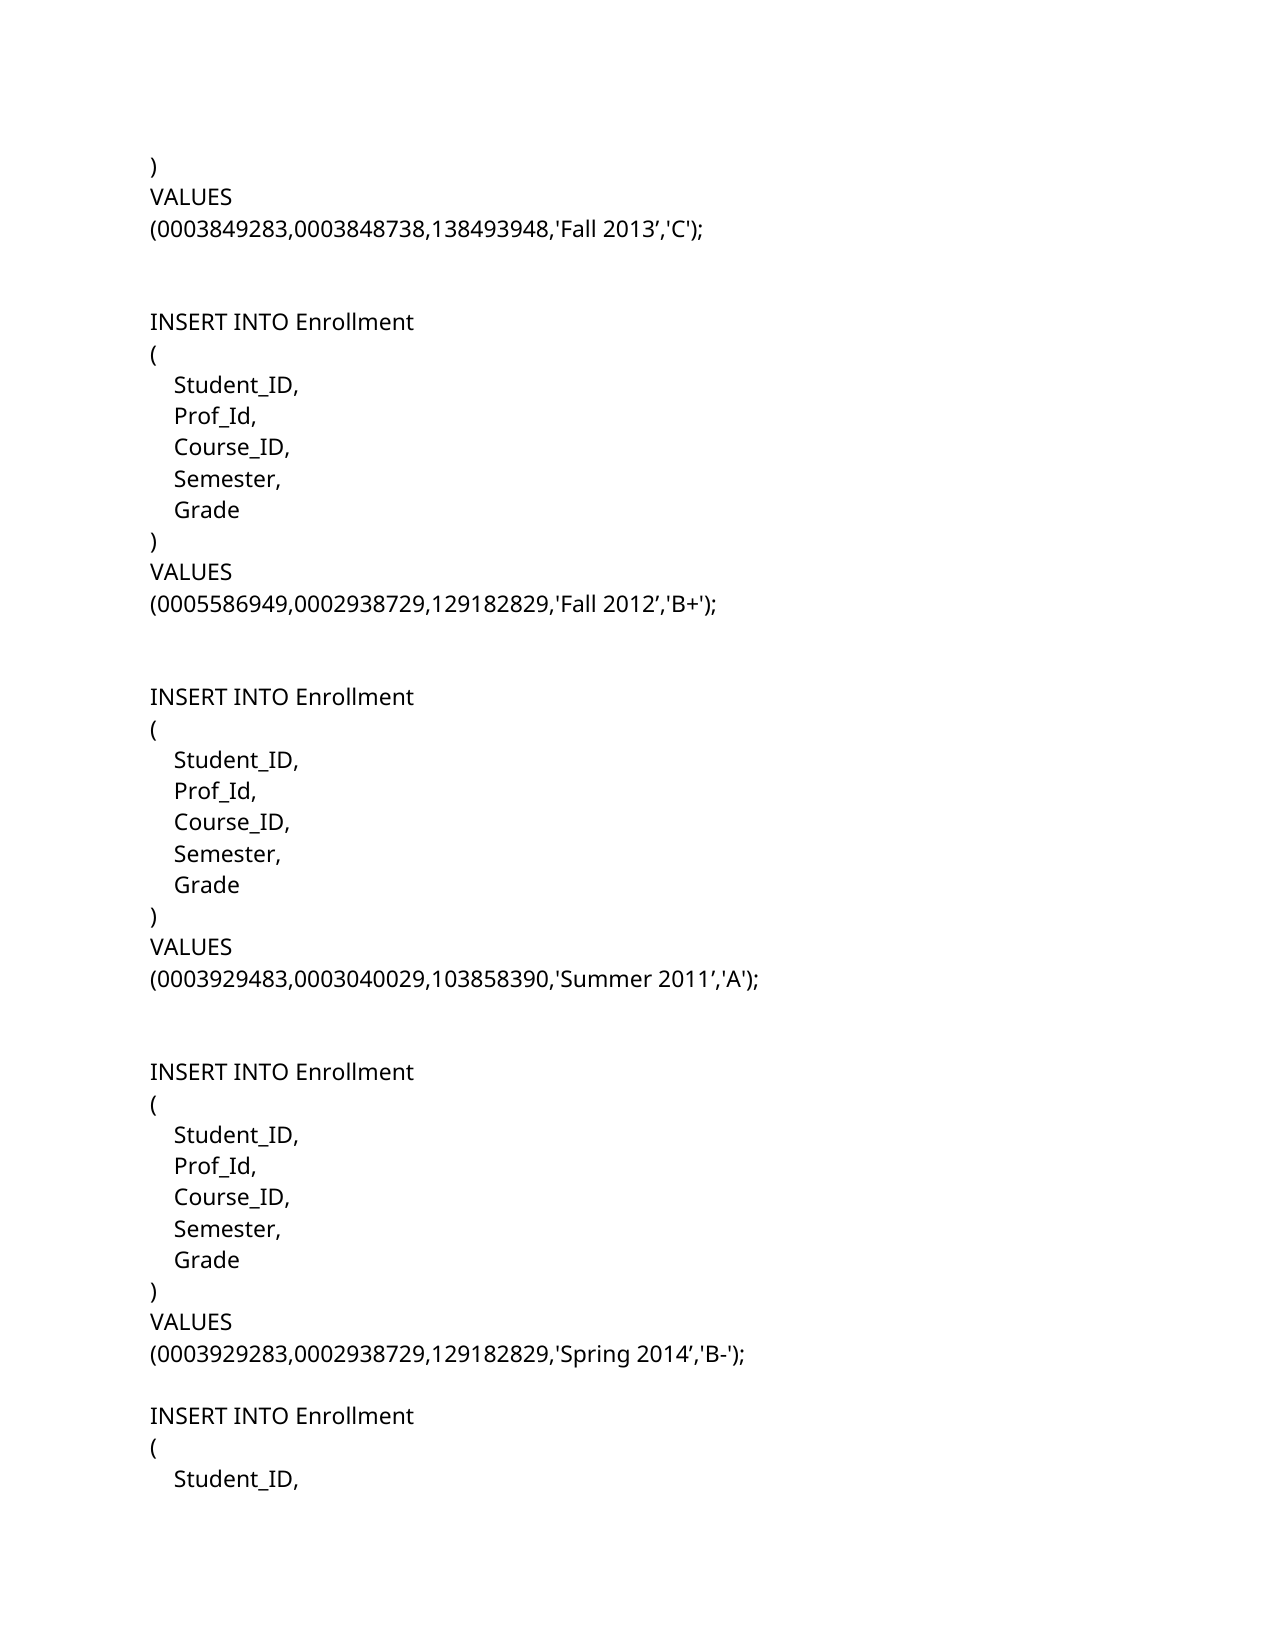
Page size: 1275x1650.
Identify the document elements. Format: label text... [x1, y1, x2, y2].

text Semester, [150, 462, 1125, 494]
text Semester, [150, 837, 1125, 869]
text Prof_Id, [150, 400, 1125, 431]
text INSERT INTO Enrollment [150, 1400, 1125, 1431]
text (0005586949,0002938729,129182829,'Fall 2012’,'B+'); [150, 587, 1125, 619]
text ) [150, 525, 1125, 556]
text Prof_Id, [150, 1150, 1125, 1181]
text Student_ID, [150, 744, 1125, 775]
text (0003849283,0003848738,138493948,'Fall 2013’,'C'); [150, 212, 1125, 244]
text (0003929283,0002938729,129182829,'Spring 2014’,'B-'); [150, 1337, 1125, 1369]
text Grade [150, 1244, 1125, 1275]
text Student_ID, [150, 369, 1125, 400]
text Student_ID, [150, 1119, 1125, 1150]
text ( [150, 712, 1125, 744]
text Semester, [150, 1212, 1125, 1244]
text VALUES [150, 181, 1125, 212]
text VALUES [150, 1306, 1125, 1337]
text INSERT INTO Enrollment [150, 1056, 1125, 1087]
text ) [150, 1275, 1125, 1306]
text ) [150, 150, 1125, 181]
text Grade [150, 869, 1125, 900]
text Course_ID, [150, 806, 1125, 837]
text (0003929483,0003040029,103858390,'Summer 2011’,'A'); [150, 962, 1125, 994]
text ) [150, 900, 1125, 931]
text Student_ID, [150, 1462, 1125, 1494]
text Course_ID, [150, 1181, 1125, 1212]
text INSERT INTO Enrollment [150, 681, 1125, 712]
text Course_ID, [150, 431, 1125, 462]
text ( [150, 1431, 1125, 1462]
text ( [150, 337, 1125, 369]
text ( [150, 1087, 1125, 1119]
text VALUES [150, 556, 1125, 587]
text Grade [150, 494, 1125, 525]
text VALUES [150, 931, 1125, 962]
text Prof_Id, [150, 775, 1125, 806]
text INSERT INTO Enrollment [150, 306, 1125, 337]
